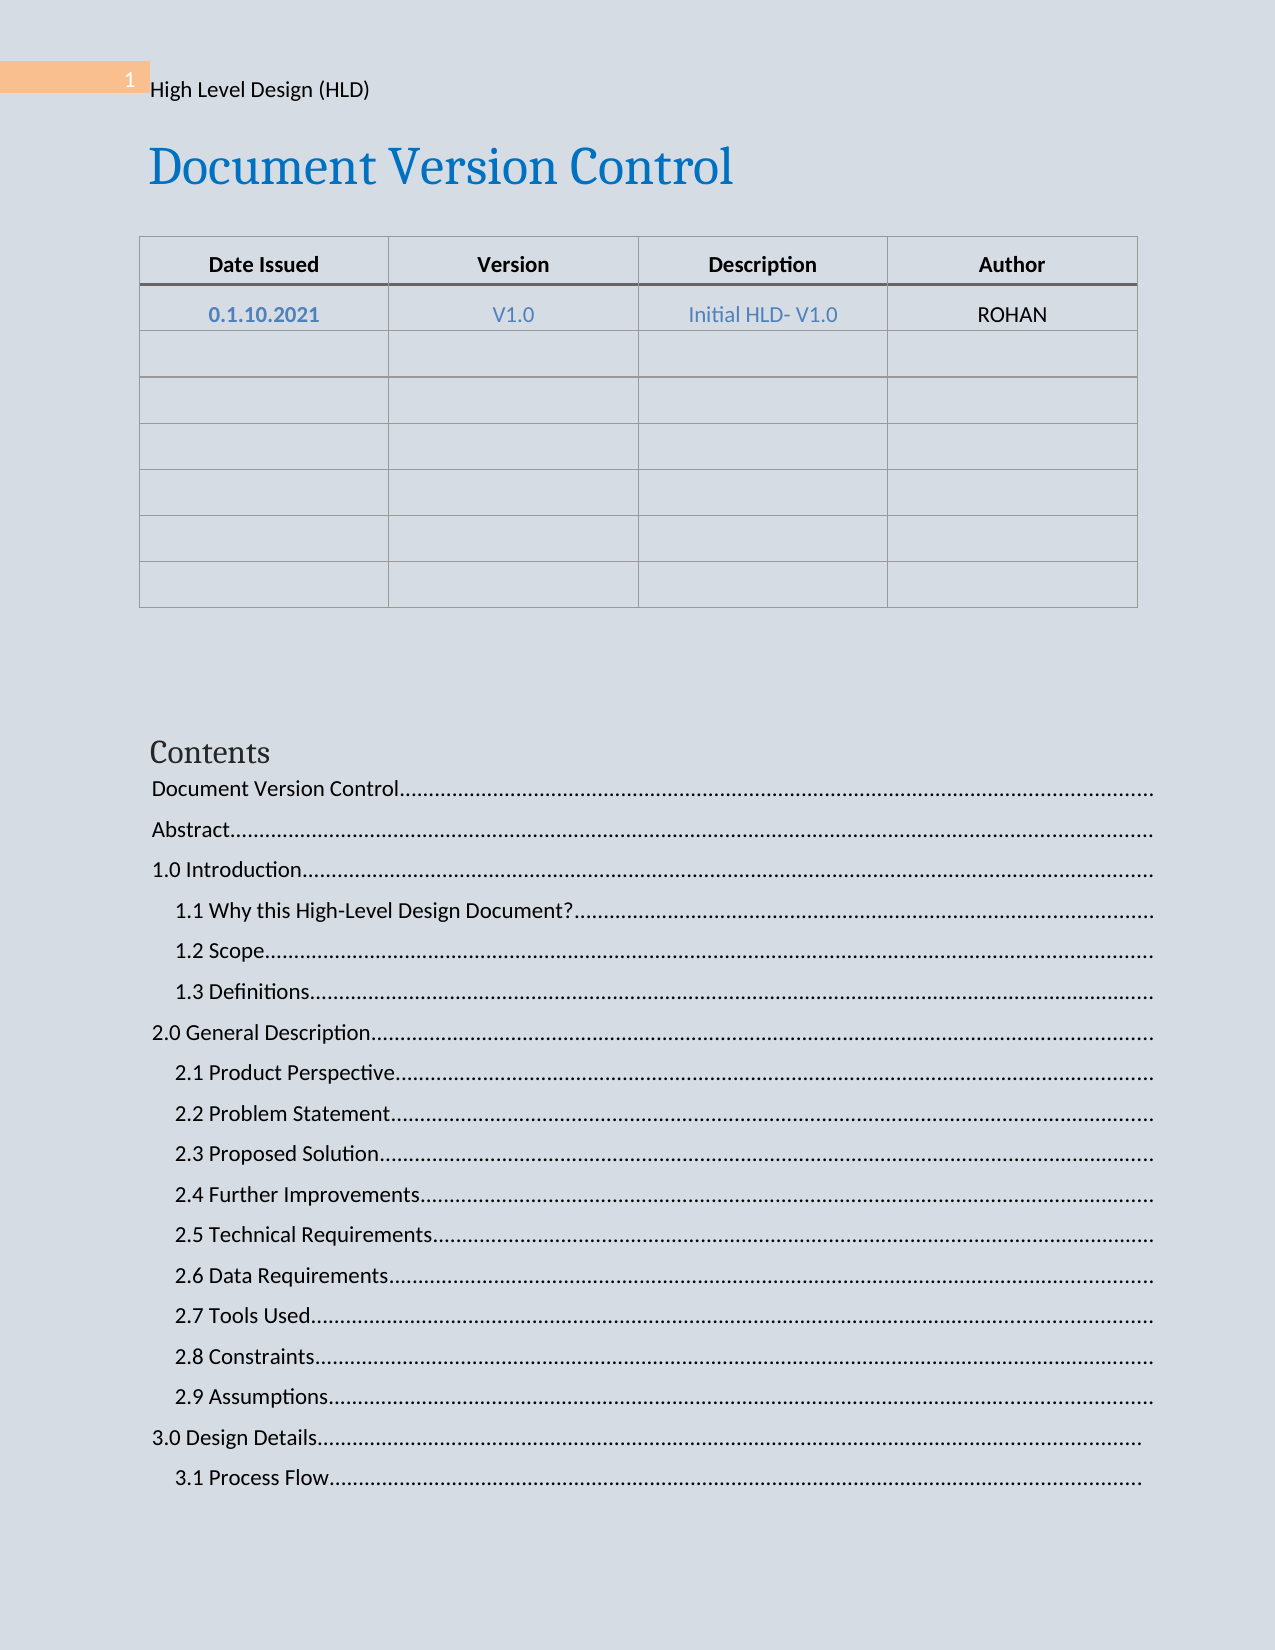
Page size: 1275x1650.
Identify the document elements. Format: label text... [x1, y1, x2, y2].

table_cell [140, 378, 388, 422]
table_header Author [888, 237, 1137, 283]
table_cell Initial HLD- V1.0 [639, 286, 887, 330]
table_cell [389, 331, 638, 376]
table_header Version [389, 237, 638, 283]
table_cell 0.1.10.2021 [140, 286, 388, 330]
table_header Description [639, 237, 887, 283]
table_cell ROHAN [888, 286, 1137, 330]
table_cell [389, 516, 638, 561]
table_cell [140, 424, 388, 468]
table_cell [888, 562, 1137, 607]
table_cell [888, 378, 1137, 422]
table_cell V1.0 [389, 286, 638, 330]
table_cell [888, 516, 1137, 561]
table_cell [389, 424, 638, 468]
table_cell [140, 516, 388, 561]
table_cell [639, 516, 887, 561]
table_cell [389, 378, 638, 422]
table_cell [639, 424, 887, 468]
table_cell [639, 470, 887, 514]
table_cell [389, 470, 638, 514]
table_cell [639, 331, 887, 376]
table_cell [888, 424, 1137, 468]
table_cell [140, 562, 388, 607]
table_cell [140, 470, 388, 514]
table_cell [389, 562, 638, 607]
table_cell [639, 562, 887, 607]
table_cell [140, 331, 388, 376]
table_cell [639, 378, 887, 422]
subtitle Document Version Control [148, 135, 1173, 198]
table_cell [888, 470, 1137, 514]
table_header Date Issued [140, 237, 388, 283]
table_cell [888, 331, 1137, 376]
